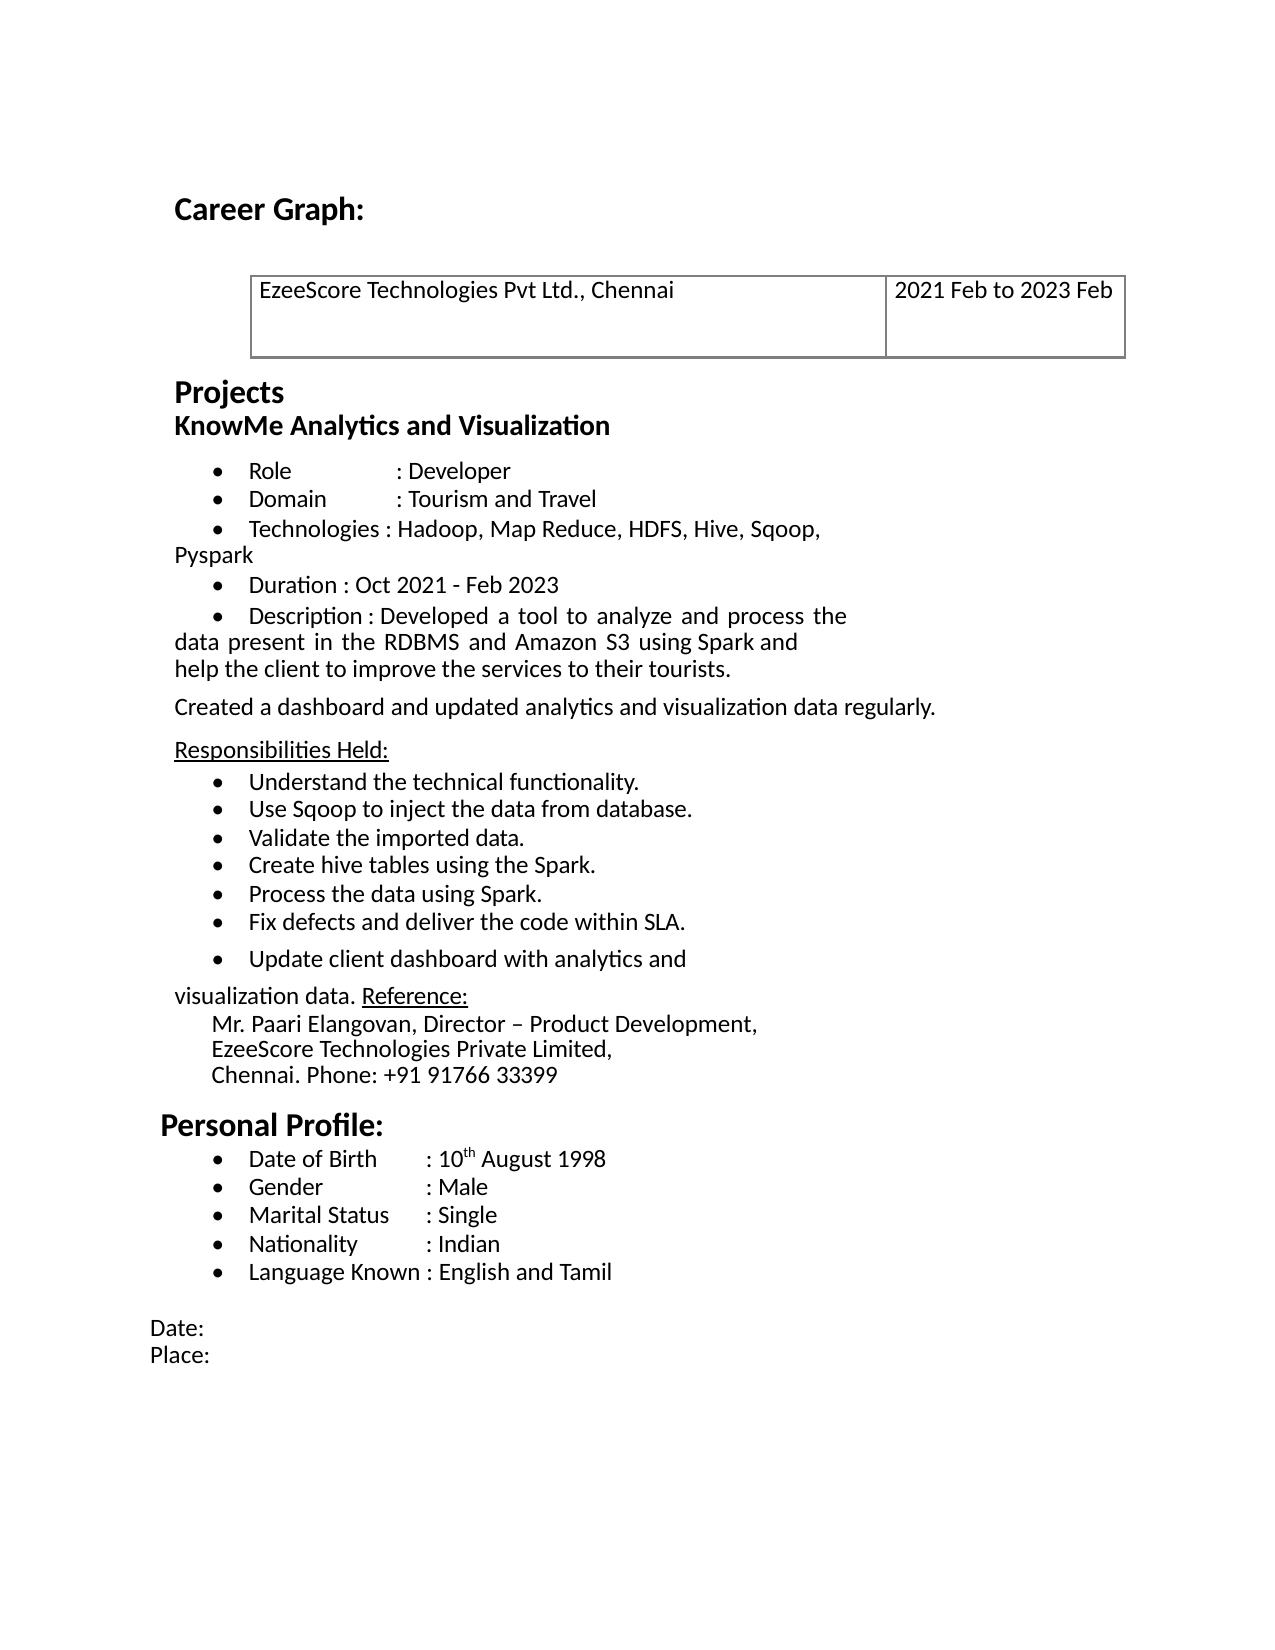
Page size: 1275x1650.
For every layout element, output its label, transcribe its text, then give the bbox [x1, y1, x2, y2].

text Mr. Paari Elangovan, Director – Product Development, [211, 1012, 1125, 1037]
text Created a dashboard and updated analytics and visualization data regularly. [174, 695, 1125, 720]
list Update client dashboard with analytics and visualization data. Reference: [174, 939, 815, 1012]
list Language Known : English and Tamil [211, 1260, 1125, 1285]
text Career Graph: [174, 200, 1125, 225]
list Description : Developed a tool to analyze and process the data present in the RDBMS and Amazon S3 using Spark and help the client to improve the services to their tourists. [174, 603, 848, 683]
list Nationality : Indian [211, 1232, 1125, 1257]
text Personal Profile: [160, 1117, 1125, 1142]
text Date: [150, 1316, 1125, 1341]
table_header EzeeScore Technologies Pvt Ltd., Chennai [252, 277, 885, 356]
list Marital Status : Single [211, 1204, 1125, 1229]
list Create hive tables using the Spark. [211, 854, 1125, 879]
list Date of Birth : 10th August 1998 [211, 1148, 1125, 1173]
table_header 2021 Feb to 2023 Feb [887, 277, 1124, 356]
list Understand the technical functionality. [211, 770, 1125, 795]
text Chennai. Phone: +91 91766 33399 [211, 1064, 1125, 1089]
text KnowMe Analytics and Visualization [174, 415, 1125, 440]
text Responsibilities Held: [174, 738, 1125, 763]
text Projects [174, 383, 1125, 408]
text Place: [150, 1344, 1125, 1369]
list Gender : Male [211, 1176, 1125, 1201]
list Technologies : Hadoop, Map Reduce, HDFS, Hive, Sqoop, Pyspark [174, 516, 848, 569]
list Duration : Oct 2021 - Feb 2023 [174, 573, 848, 599]
text EzeeScore Technologies Private Limited, [211, 1037, 1125, 1063]
list Process the data using Spark. [211, 882, 1125, 907]
list Validate the imported data. [211, 826, 1125, 851]
list Domain : Tourism and Travel [211, 487, 1125, 512]
list Use Sqoop to inject the data from database. [211, 798, 1125, 823]
list Fix defects and deliver the code within SLA. [211, 911, 1125, 936]
list Role : Developer [211, 459, 1125, 484]
